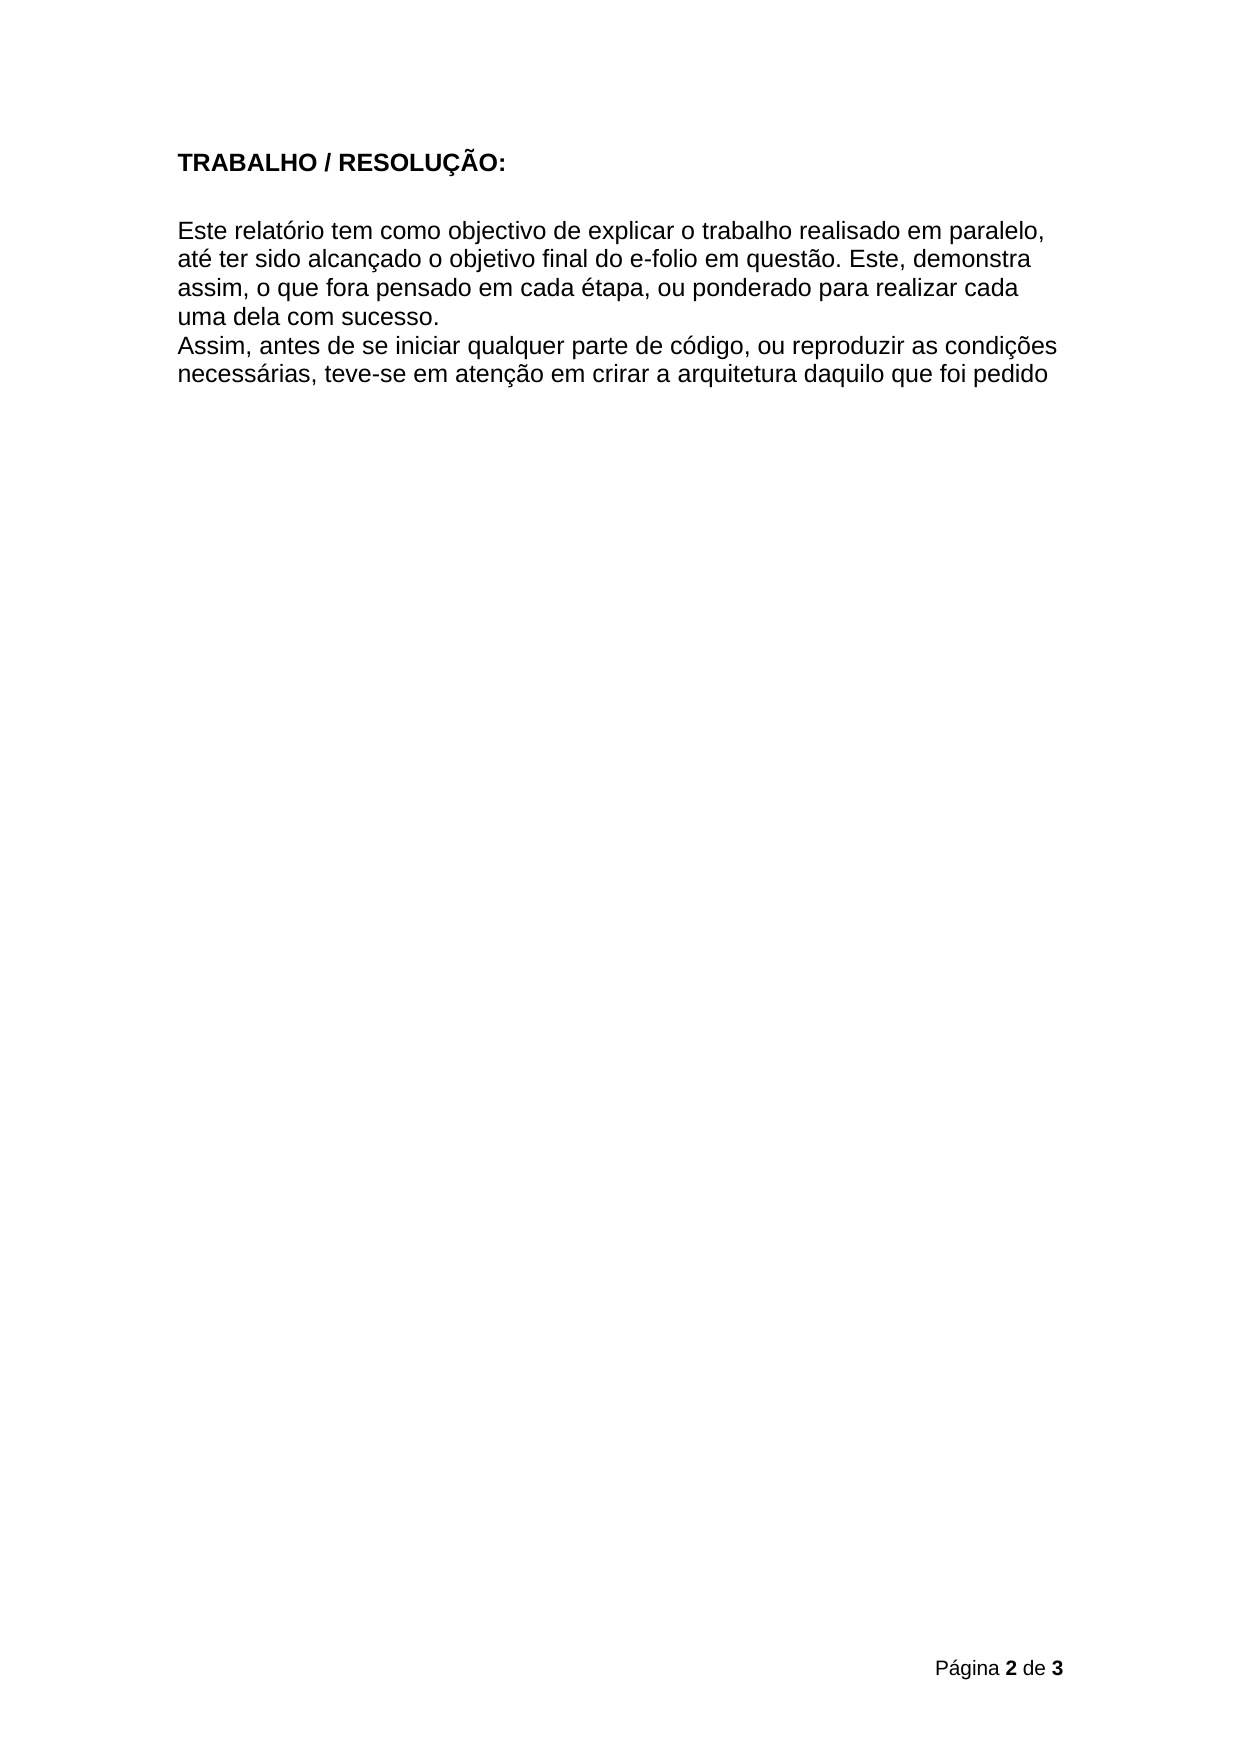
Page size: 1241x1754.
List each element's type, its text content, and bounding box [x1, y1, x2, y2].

text Assim, antes de se iniciar qualquer parte de código, ou reproduzir as condições necessárias, teve-se em atenção em crirar a arquitetura daquilo que foi pedido [177, 331, 1063, 388]
text TRABALHO / RESOLUÇÃO: [177, 148, 1063, 176]
text Este relatório tem como objectivo de explicar o trabalho realisado em paralelo, até ter sido alcançado o objetivo final do e-folio em questão. Este, demonstra assim, o que fora pensado em cada étapa, ou ponderado para realizar cada uma dela com sucesso. [177, 216, 1063, 331]
